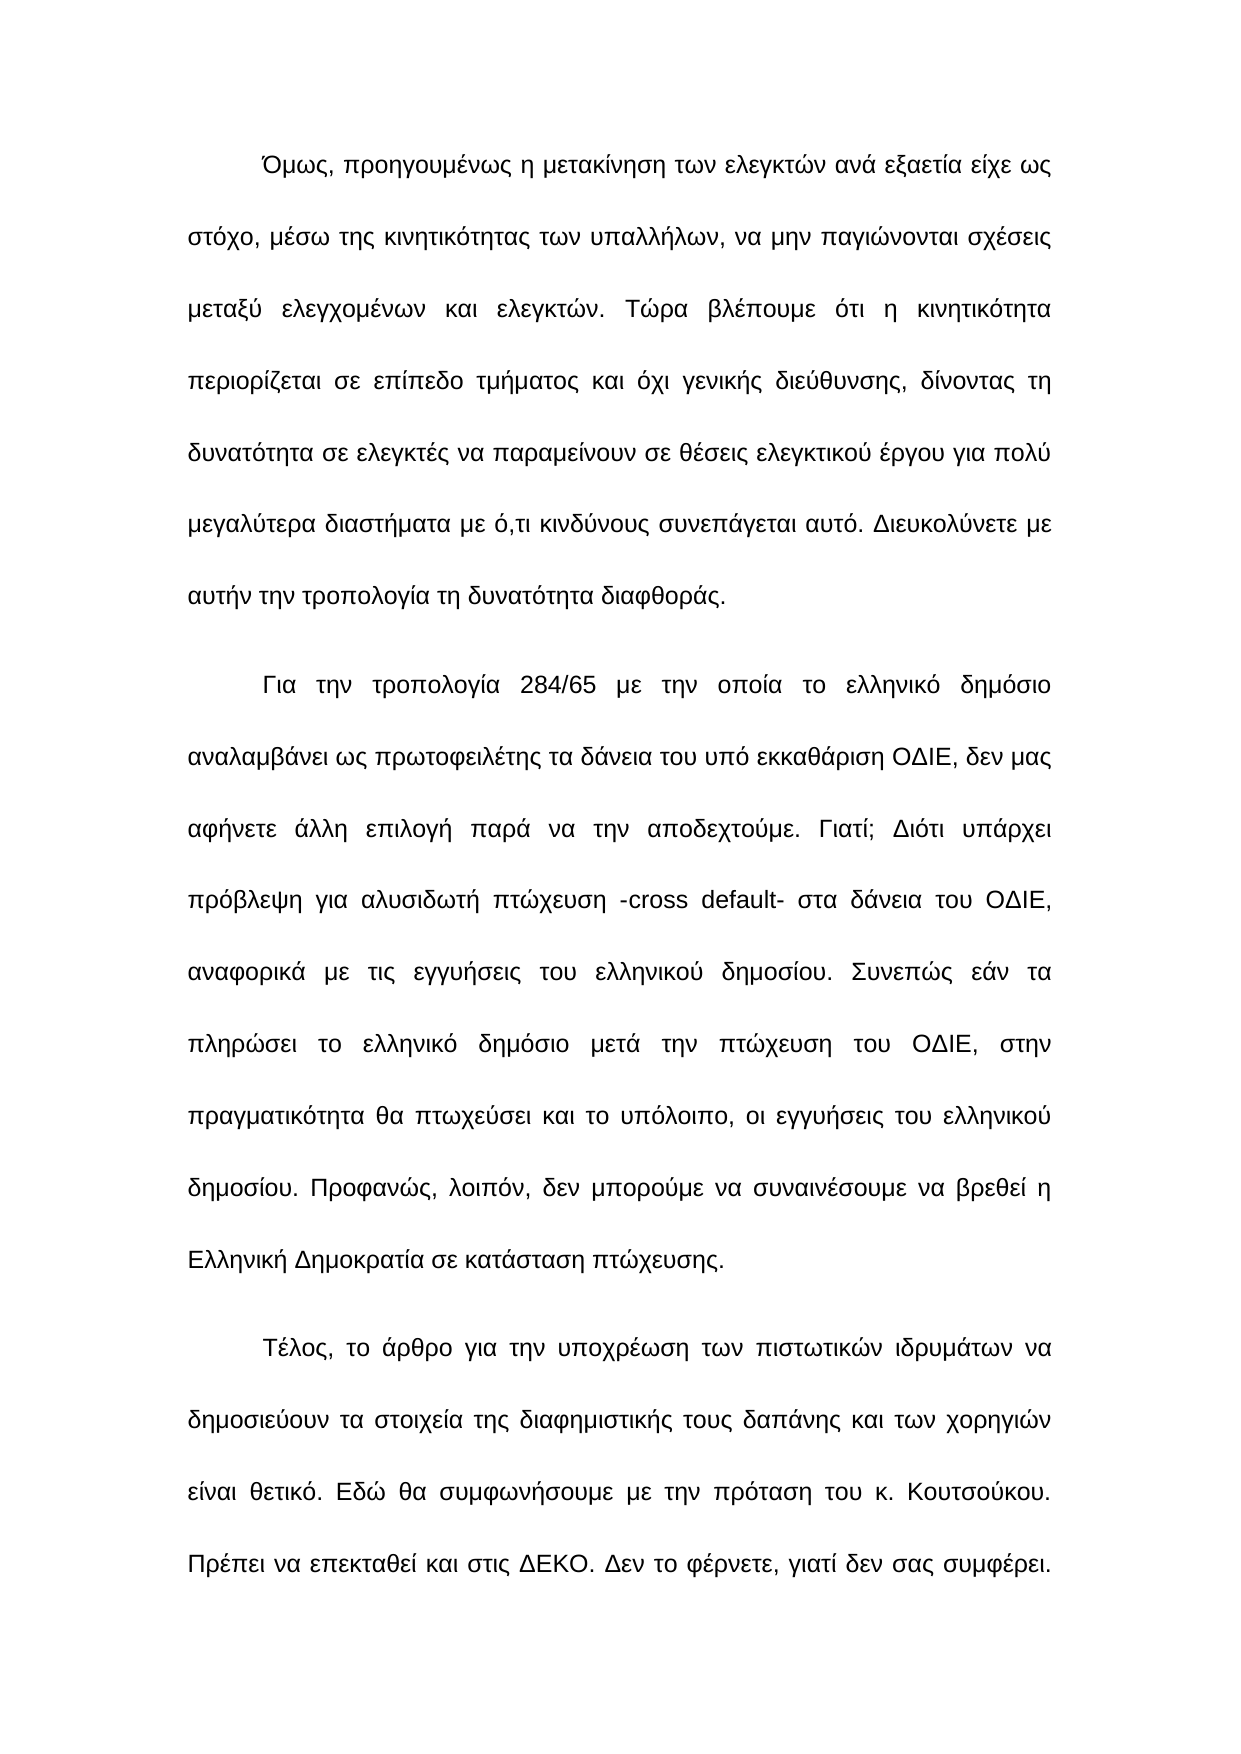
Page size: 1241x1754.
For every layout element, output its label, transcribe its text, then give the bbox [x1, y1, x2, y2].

text Για την τροπολογία 284/65 με την οποία το ελληνικό δημόσιο αναλαμβάνει ως πρωτοφειλέτης τα δάνεια του υπό εκκαθάριση ΟΔΙΕ, δεν μας αφήνετε άλλη επιλογή παρά να την αποδεχτούμε. Γιατί; Διότι υπάρχει πρόβλεψη για αλυσιδωτή πτώχευση -cross default- στα δάνεια του ΟΔΙΕ, αναφορικά με τις εγγυήσεις του ελληνικού δημοσίου. Συνεπώς εάν τα πληρώσει το ελληνικό δημόσιο μετά την πτώχευση του ΟΔΙΕ, στην πραγματικότητα θα πτωχεύσει και το υπόλοιπο, οι εγγυήσεις του ελληνικού δημοσίου. Προφανώς, λοιπόν, δεν μπορούμε να συναινέσουμε να βρεθεί η Ελληνική Δημοκρατία σε κατάσταση πτώχευσης. [187, 670, 1053, 1273]
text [187, 1333, 1053, 1578]
text Όμως, προηγουμένως η μετακίνηση των ελεγκτών ανά εξαετία είχε ως στόχο, μέσω της κινητικότητας των υπαλλήλων, να μην παγιώνονται σχέσεις μεταξύ ελεγχομένων και ελεγκτών. Τώρα βλέπουμε ότι η κινητικότητα περιορίζεται σε επίπεδο τμήματος και όχι γενικής διεύθυνσης, δίνοντας τη δυνατότητα σε ελεγκτές να παραμείνουν σε θέσεις ελεγκτικού έργου για πολύ μεγαλύτερα διαστήματα με ό,τι κινδύνους συνεπάγεται αυτό. Διευκολύνετε με αυτήν την τροπολογία τη δυνατότητα διαφθοράς. [187, 150, 1053, 610]
